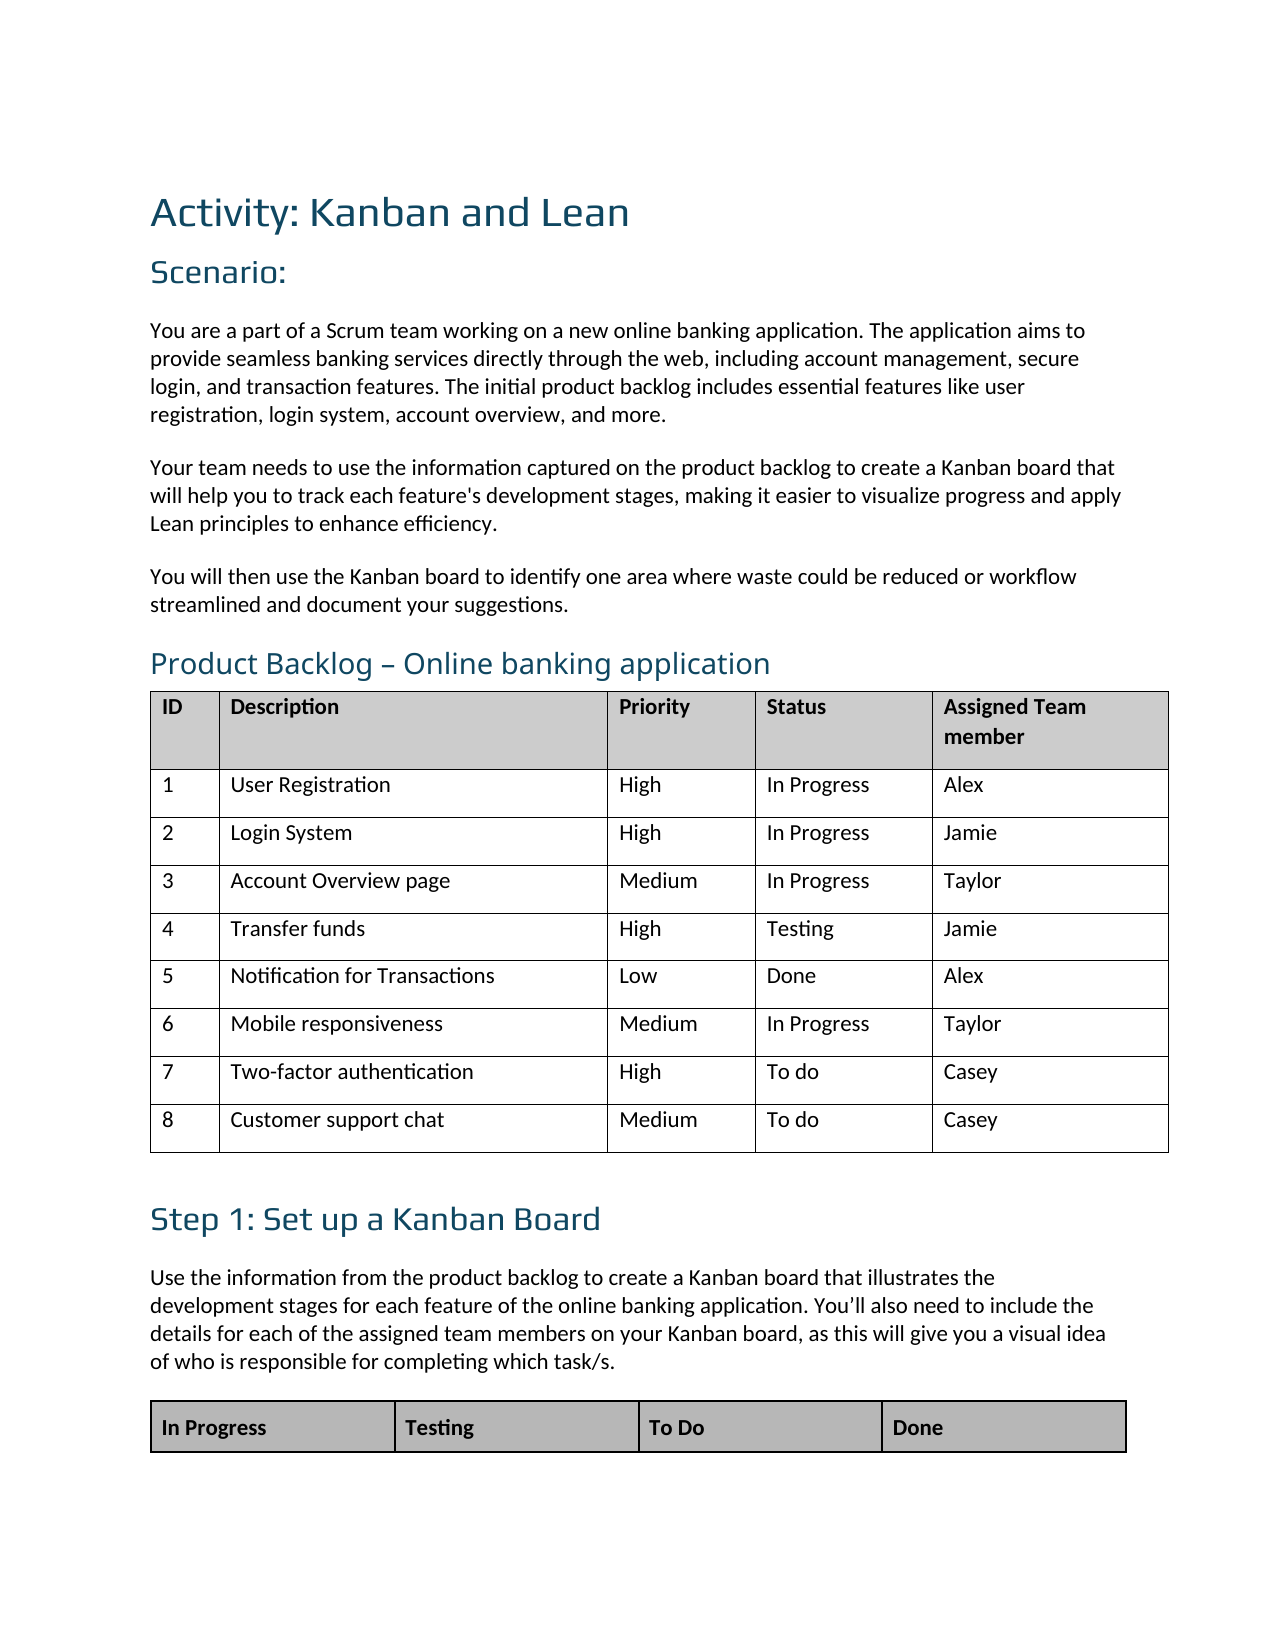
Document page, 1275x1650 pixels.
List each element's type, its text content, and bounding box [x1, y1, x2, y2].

table_header ID [151, 692, 219, 769]
table_cell Medium [608, 866, 755, 913]
table_cell Medium [608, 1105, 755, 1152]
table_cell In Progress [756, 866, 932, 913]
table_cell 6 [151, 1009, 219, 1056]
table_cell In Progress [756, 1009, 932, 1056]
table_cell To do [756, 1057, 932, 1104]
table_header In Progress [152, 1402, 394, 1451]
table_cell Casey [933, 1057, 1168, 1104]
table_cell 4 [151, 914, 219, 960]
table_cell Taylor [933, 866, 1168, 913]
table_cell 8 [151, 1105, 219, 1152]
table_cell Taylor [933, 1009, 1168, 1056]
table_cell Two-factor authentication [220, 1057, 607, 1104]
table_cell Medium [608, 1009, 755, 1056]
table_cell Jamie [933, 818, 1168, 865]
table_cell Customer support chat [220, 1105, 607, 1152]
table_cell 5 [151, 961, 219, 1008]
table_cell Casey [933, 1105, 1168, 1152]
table_cell High [608, 1057, 755, 1104]
table_header Testing [396, 1402, 638, 1451]
table_cell In Progress [756, 770, 932, 817]
text You will then use the Kanban board to identify one area where waste could be reduced or workflow streamlined and document your suggestions. [150, 562, 1125, 618]
table_cell Done [756, 961, 932, 1008]
table_cell Alex [933, 770, 1168, 817]
table_cell 1 [151, 770, 219, 817]
table_header Priority [608, 692, 755, 769]
table_cell Low [608, 961, 755, 1008]
subtitle Activity: Kanban and Lean [150, 187, 1125, 236]
table_header To Do [640, 1402, 881, 1451]
subtitle Scenario: [150, 252, 1125, 291]
table_cell Transfer funds [220, 914, 607, 960]
table_cell 2 [151, 818, 219, 865]
text Your team needs to use the information captured on the product backlog to create a Kanban board that will help you to track each feature's development stages, making it easier to visualize progress and apply Lean principles to enhance efficiency. [150, 453, 1125, 537]
table_cell Account Overview page [220, 866, 607, 913]
table_header Description [220, 692, 607, 769]
table_cell High [608, 914, 755, 960]
subtitle Step 1: Set up a Kanban Board [150, 1199, 1125, 1238]
table_cell Mobile responsiveness [220, 1009, 607, 1056]
table_cell 3 [151, 866, 219, 913]
table_cell Login System [220, 818, 607, 865]
table_cell User Registration [220, 770, 607, 817]
table_cell High [608, 818, 755, 865]
text You are a part of a Scrum team working on a new online banking application. The application aims to provide seamless banking services directly through the web, including account management, secure login, and transaction features. The initial product backlog includes essential features like user registration, login system, account overview, and more. [150, 316, 1125, 428]
subtitle Product Backlog – Online banking application [150, 643, 1125, 683]
table_cell To do [756, 1105, 932, 1152]
table_cell In Progress [756, 818, 932, 865]
table_header Assigned Team member [933, 692, 1168, 769]
table_cell High [608, 770, 755, 817]
table_header Status [756, 692, 932, 769]
table_cell Alex [933, 961, 1168, 1008]
table_header Done [883, 1402, 1125, 1451]
text Use the information from the product backlog to create a Kanban board that illustrates the development stages for each feature of the online banking application. You’ll also need to include the details for each of the assigned team members on your Kanban board, as this will give you a visual idea of who is responsible for completing which task/s. [150, 1263, 1125, 1375]
table_cell Jamie [933, 914, 1168, 960]
table_cell Testing [756, 914, 932, 960]
table_cell Notification for Transactions [220, 961, 607, 1008]
table_cell 7 [151, 1057, 219, 1104]
